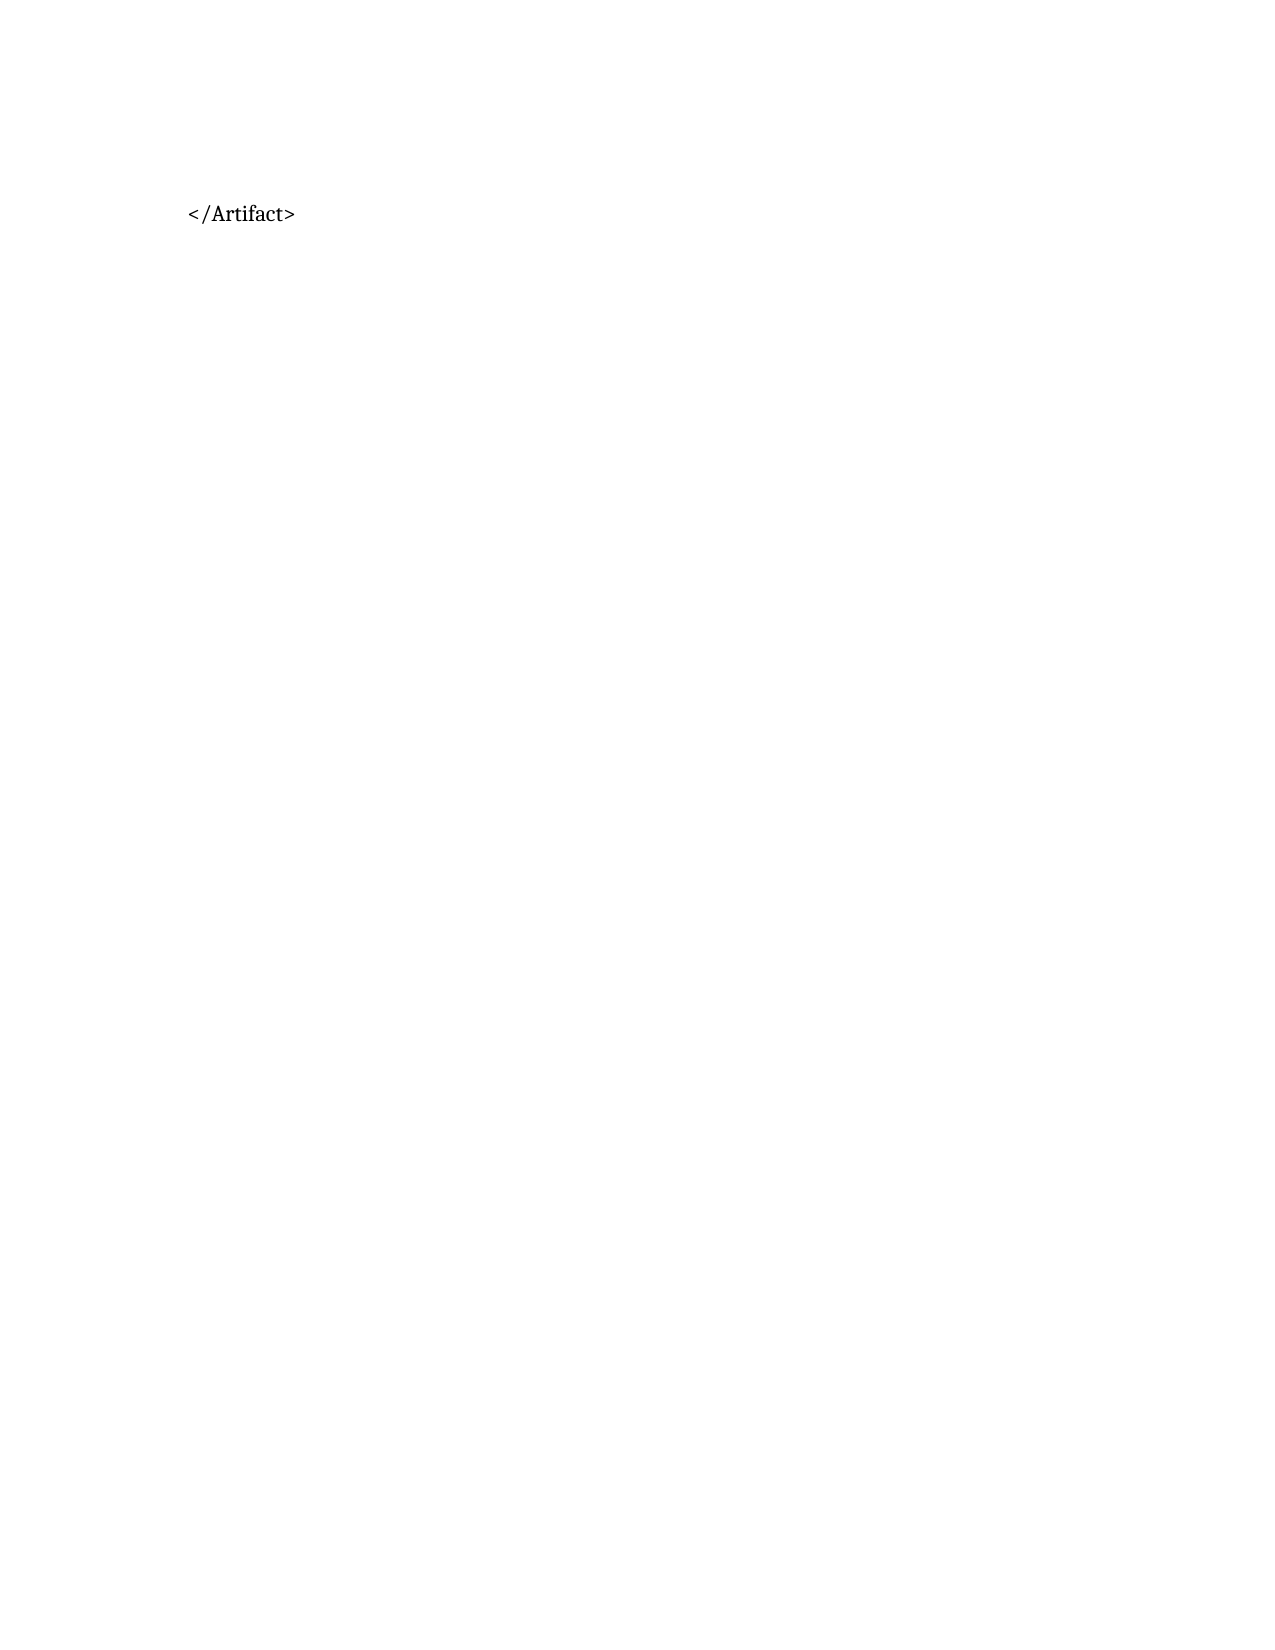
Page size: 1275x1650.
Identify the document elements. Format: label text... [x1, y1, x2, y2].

text </Artifact> [187, 201, 1087, 227]
